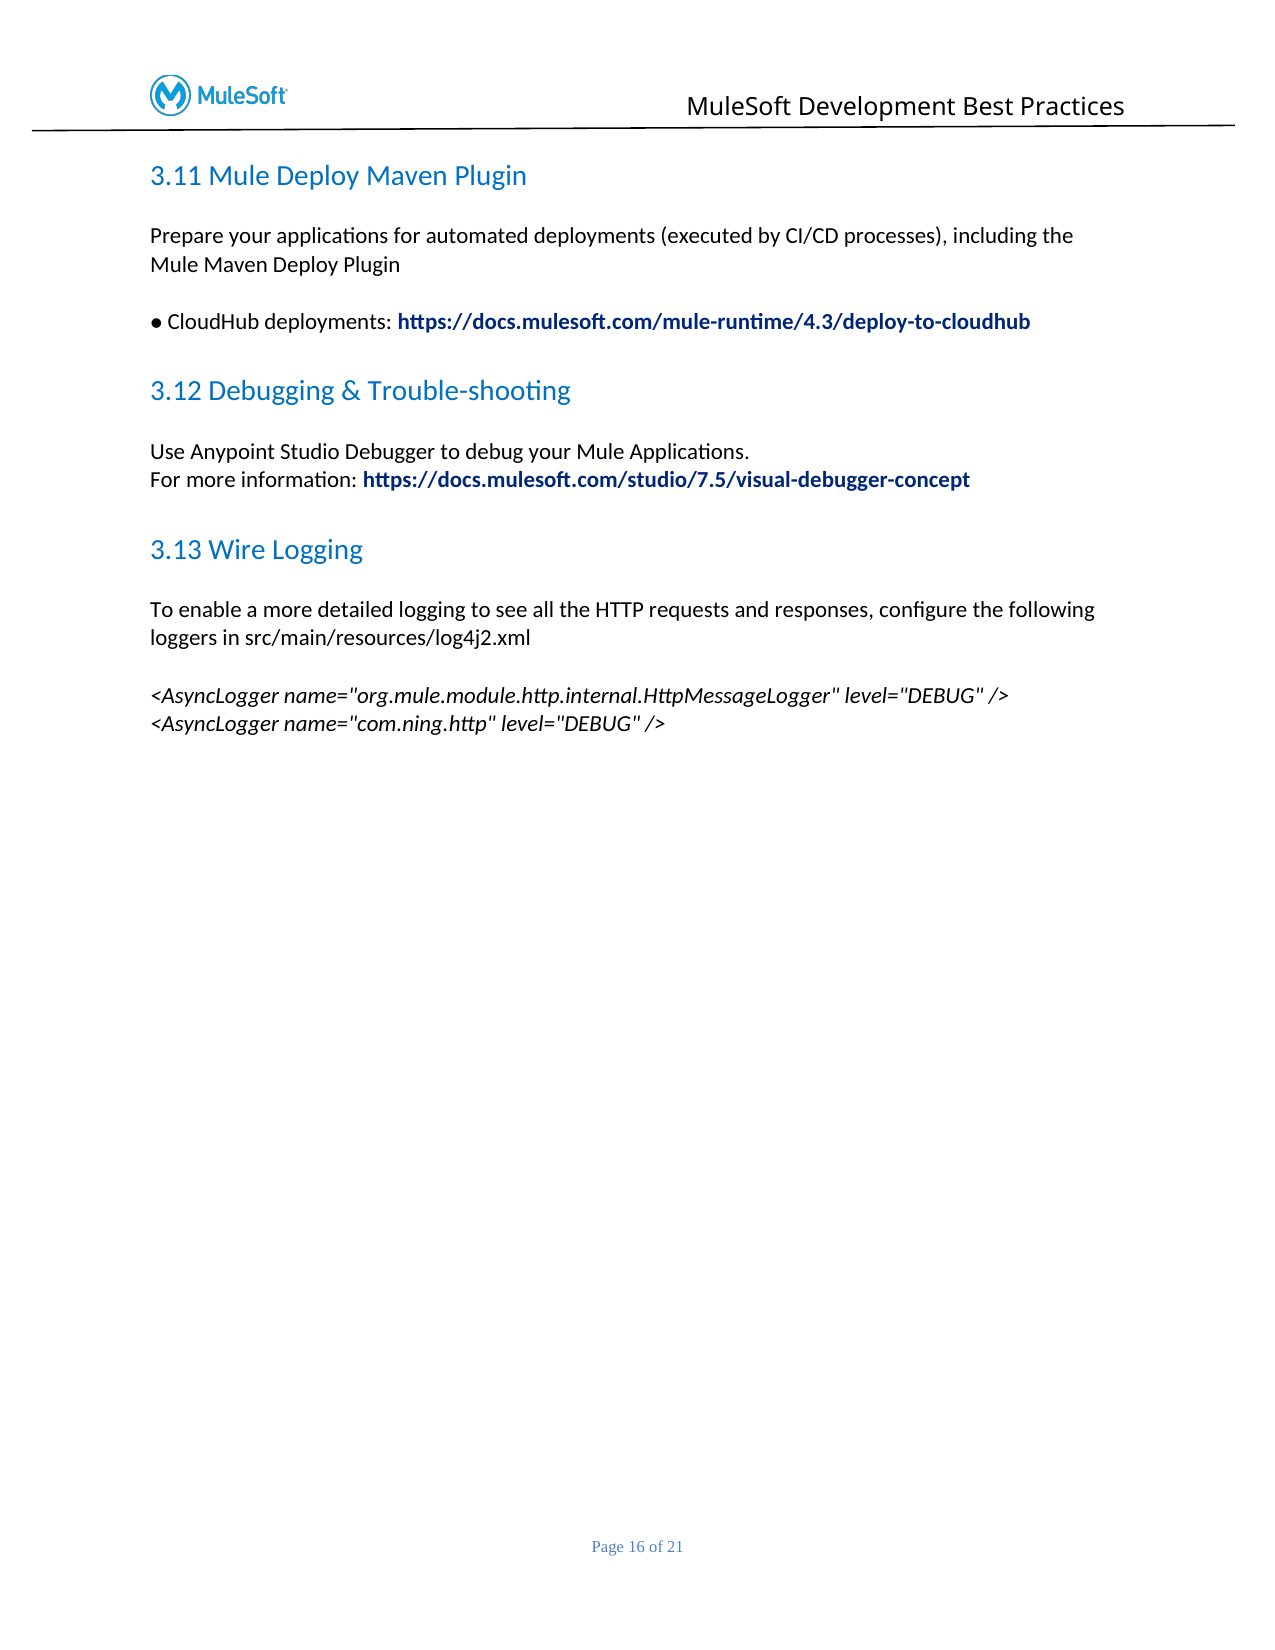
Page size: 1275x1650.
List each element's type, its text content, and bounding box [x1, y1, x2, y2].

picture [150, 75, 161, 87]
subtitle 3.13 Wire Logging [150, 531, 1125, 566]
text <AsyncLogger name="org.mule.module.http.internal.HttpMessageLogger" level="DEBUG" /> <AsyncLogger name="com.ning.http" level="DEBUG" /> [150, 681, 1125, 737]
text To enable a more detailed logging to see all the HTTP requests and responses, configure the following loggers in src/main/resources/log4j2.xml [150, 596, 1125, 652]
picture [152, 77, 188, 114]
subtitle 3.12 Debugging & Trouble-shooting [150, 372, 1125, 408]
text Use Anypoint Studio Debugger to debug your Mule Applications. For more information: https://docs.mulesoft.com/studio/7.5/visual-debugger-concept [150, 437, 1125, 493]
picture [150, 103, 163, 116]
text ● CloudHub deployments: https://docs.mulesoft.com/mule-runtime/4.3/deploy-to-cloudhub [150, 307, 1125, 335]
subtitle 3.11 Mule Deploy Maven Plugin [150, 157, 1125, 192]
text Prepare your applications for automated deployments (executed by CI/CD processes), including the Mule Maven Deploy Plugin [150, 222, 1125, 278]
picture [178, 75, 288, 116]
